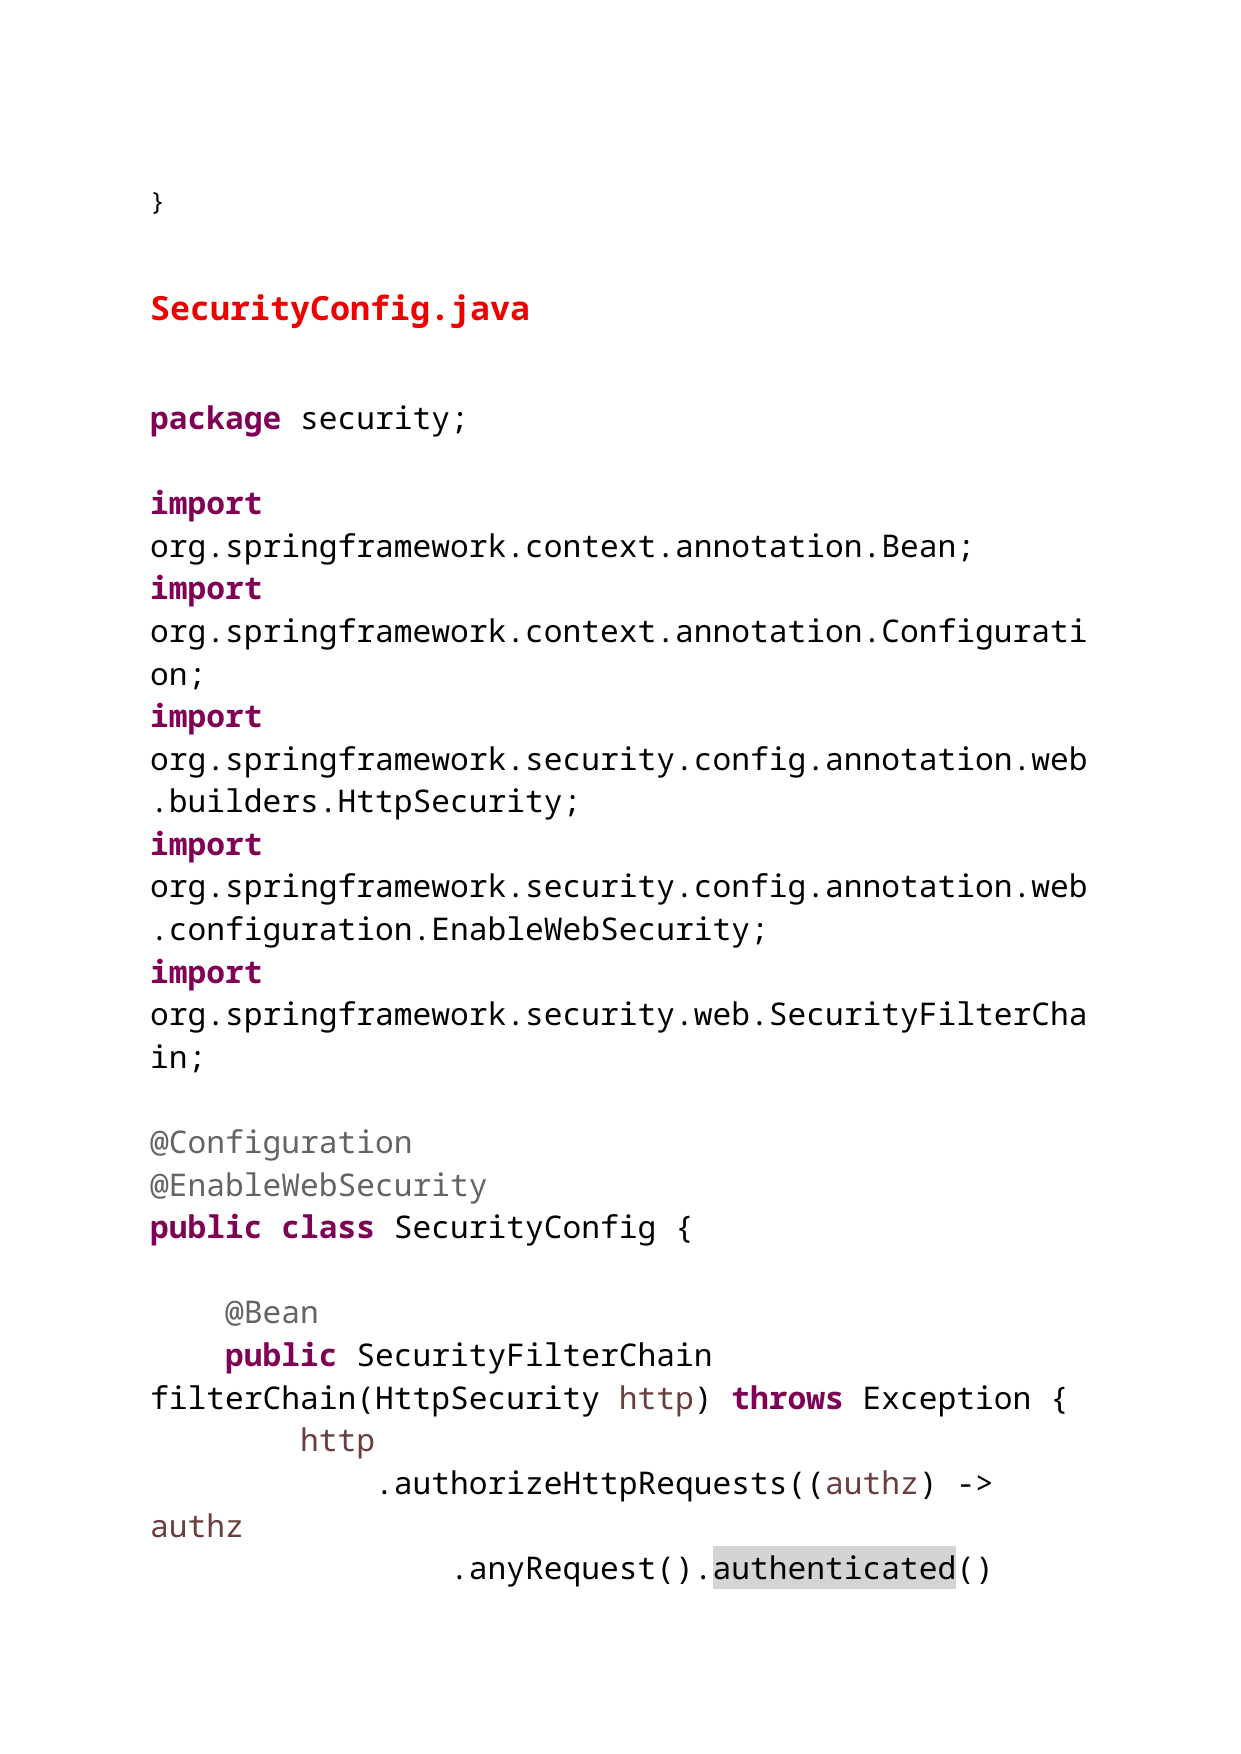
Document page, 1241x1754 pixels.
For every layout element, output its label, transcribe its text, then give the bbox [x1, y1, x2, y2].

text .anyRequest().authenticated() [150, 1546, 713, 1589]
text import org.springframework.security.config.annotation.web.builders.HttpSecurity; [150, 694, 1090, 822]
text SecurityConfig.java [150, 284, 1090, 330]
text package security; [150, 396, 1090, 438]
text .authorizeHttpRequests((authz) -> authz [150, 1461, 1090, 1546]
text @EnableWebSecurity [150, 1163, 1090, 1205]
text import org.springframework.security.config.annotation.web.configuration.EnableWebSecurity; [150, 822, 1090, 950]
text public SecurityFilterChain filterChain(HttpSecurity http) throws Exception { [150, 1333, 1090, 1418]
text } [150, 184, 1090, 218]
text import org.springframework.security.web.SecurityFilterChain; [150, 950, 1090, 1077]
text public class SecurityConfig { [150, 1205, 1090, 1248]
text import org.springframework.context.annotation.Configuration; [150, 566, 1090, 694]
text @Configuration [150, 1120, 1090, 1163]
text .anyRequest().authenticated() [956, 1546, 1090, 1589]
text import org.springframework.context.annotation.Bean; [150, 481, 1090, 566]
text http [150, 1418, 1090, 1461]
text @Bean [150, 1291, 1090, 1333]
